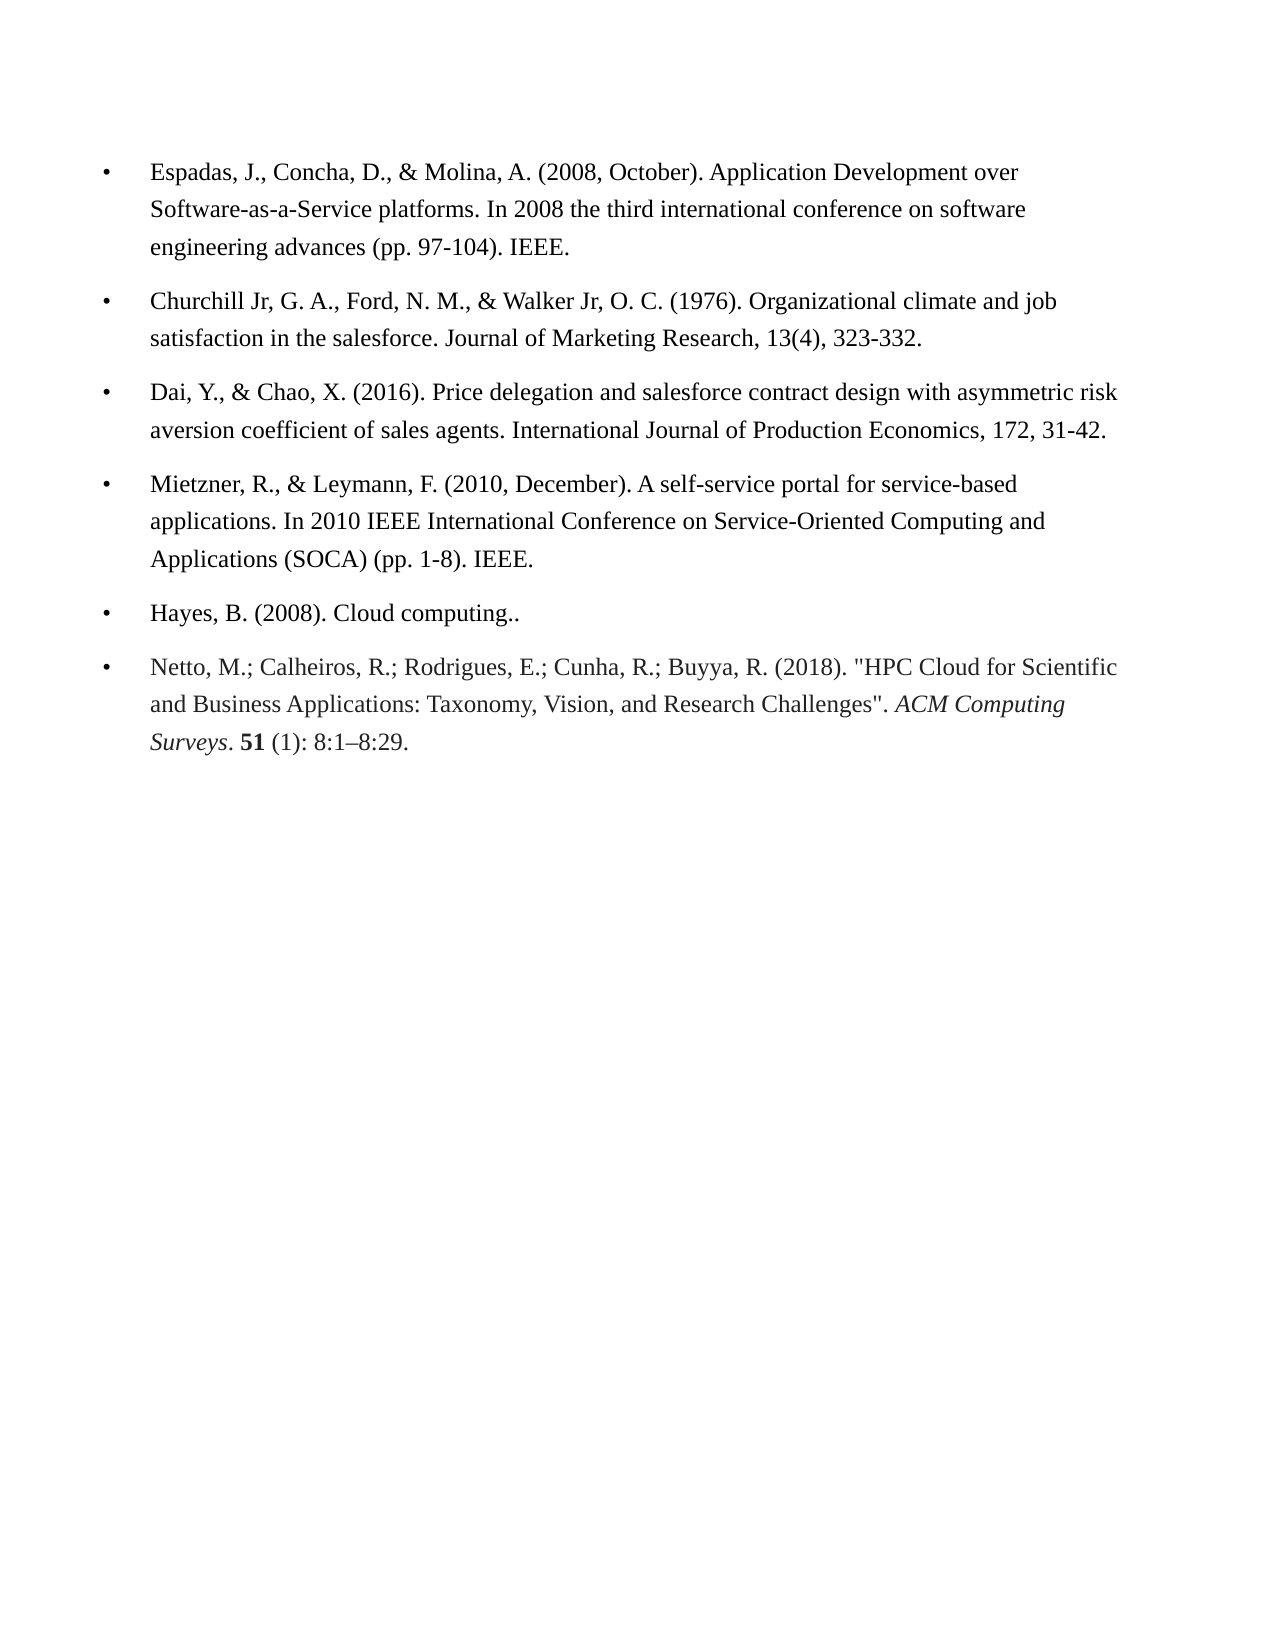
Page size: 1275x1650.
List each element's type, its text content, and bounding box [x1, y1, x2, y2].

list Mietzner, R., & Leymann, F. (2010, December). A self-service portal for service-based applications. In 2010 IEEE International Conference on Service-Oriented Computing and Applications (SOCA) (pp. 1-8). IEEE. [102, 462, 1123, 575]
list Dai, Y., & Chao, X. (2016). Price delegation and salesforce contract design with asymmetric risk aversion coefficient of sales agents. International Journal of Production Economics, 172, 31-42. [102, 371, 1123, 446]
list Churchill Jr, G. A., Ford, N. M., & Walker Jr, O. C. (1976). Organizational climate and job satisfaction in the salesforce. Journal of Marketing Research, 13(4), 323-332. [102, 279, 1123, 354]
list Espadas, J., Concha, D., & Molina, A. (2008, October). Application Development over Software-as-a-Service platforms. In 2008 the third international conference on software engineering advances (pp. 97-104). IEEE. [102, 150, 1123, 262]
list Netto, M.; Calheiros, R.; Rodrigues, E.; Cunha, R.; Buyya, R. (2018). "HPC Cloud for Scientific and Business Applications: Taxonomy, Vision, and Research Challenges". ACM Computing Surveys. 51 (1): 8:1–8:29. [102, 645, 1123, 758]
list Hayes, B. (2008). Cloud computing.. [102, 591, 1123, 629]
